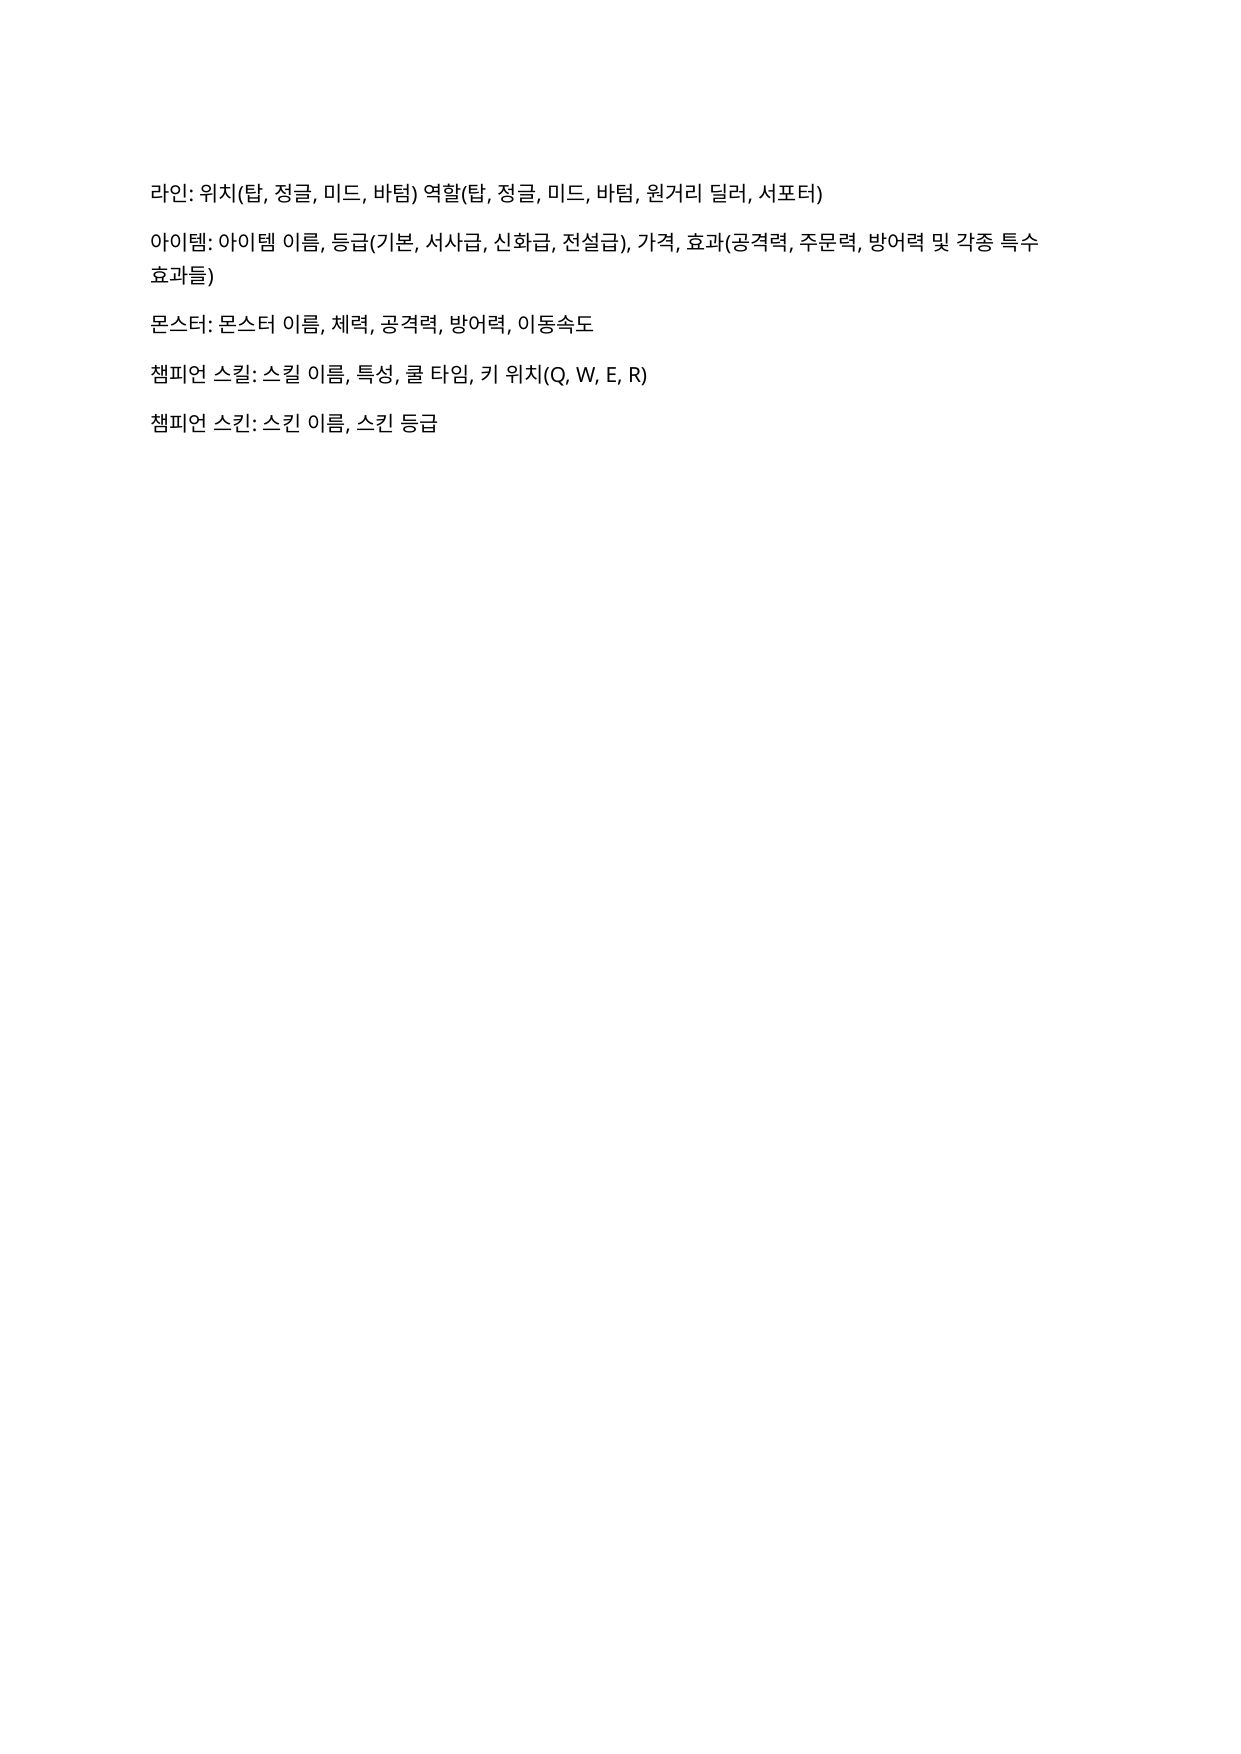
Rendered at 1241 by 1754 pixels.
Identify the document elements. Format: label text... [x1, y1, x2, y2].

text 챔피언 스킨: 스킨 이름, 스킨 등급 [150, 407, 1090, 438]
text 아이템: 아이템 이름, 등급(기본, 서사급, 신화급, 전설급), 가격, 효과(공격력, 주문력, 방어력 및 각종 특수 효과들) [150, 227, 1090, 289]
text 몬스터: 몬스터 이름, 체력, 공격력, 방어력, 이동속도 [150, 309, 1090, 339]
text 챔피언 스킬: 스킬 이름, 특성, 쿨 타임, 키 위치(Q, W, E, R) [150, 358, 1090, 388]
text 라인: 위치(탑, 정글, 미드, 바텀) 역할(탑, 정글, 미드, 바텀, 원거리 딜러, 서포터) [150, 177, 1090, 207]
